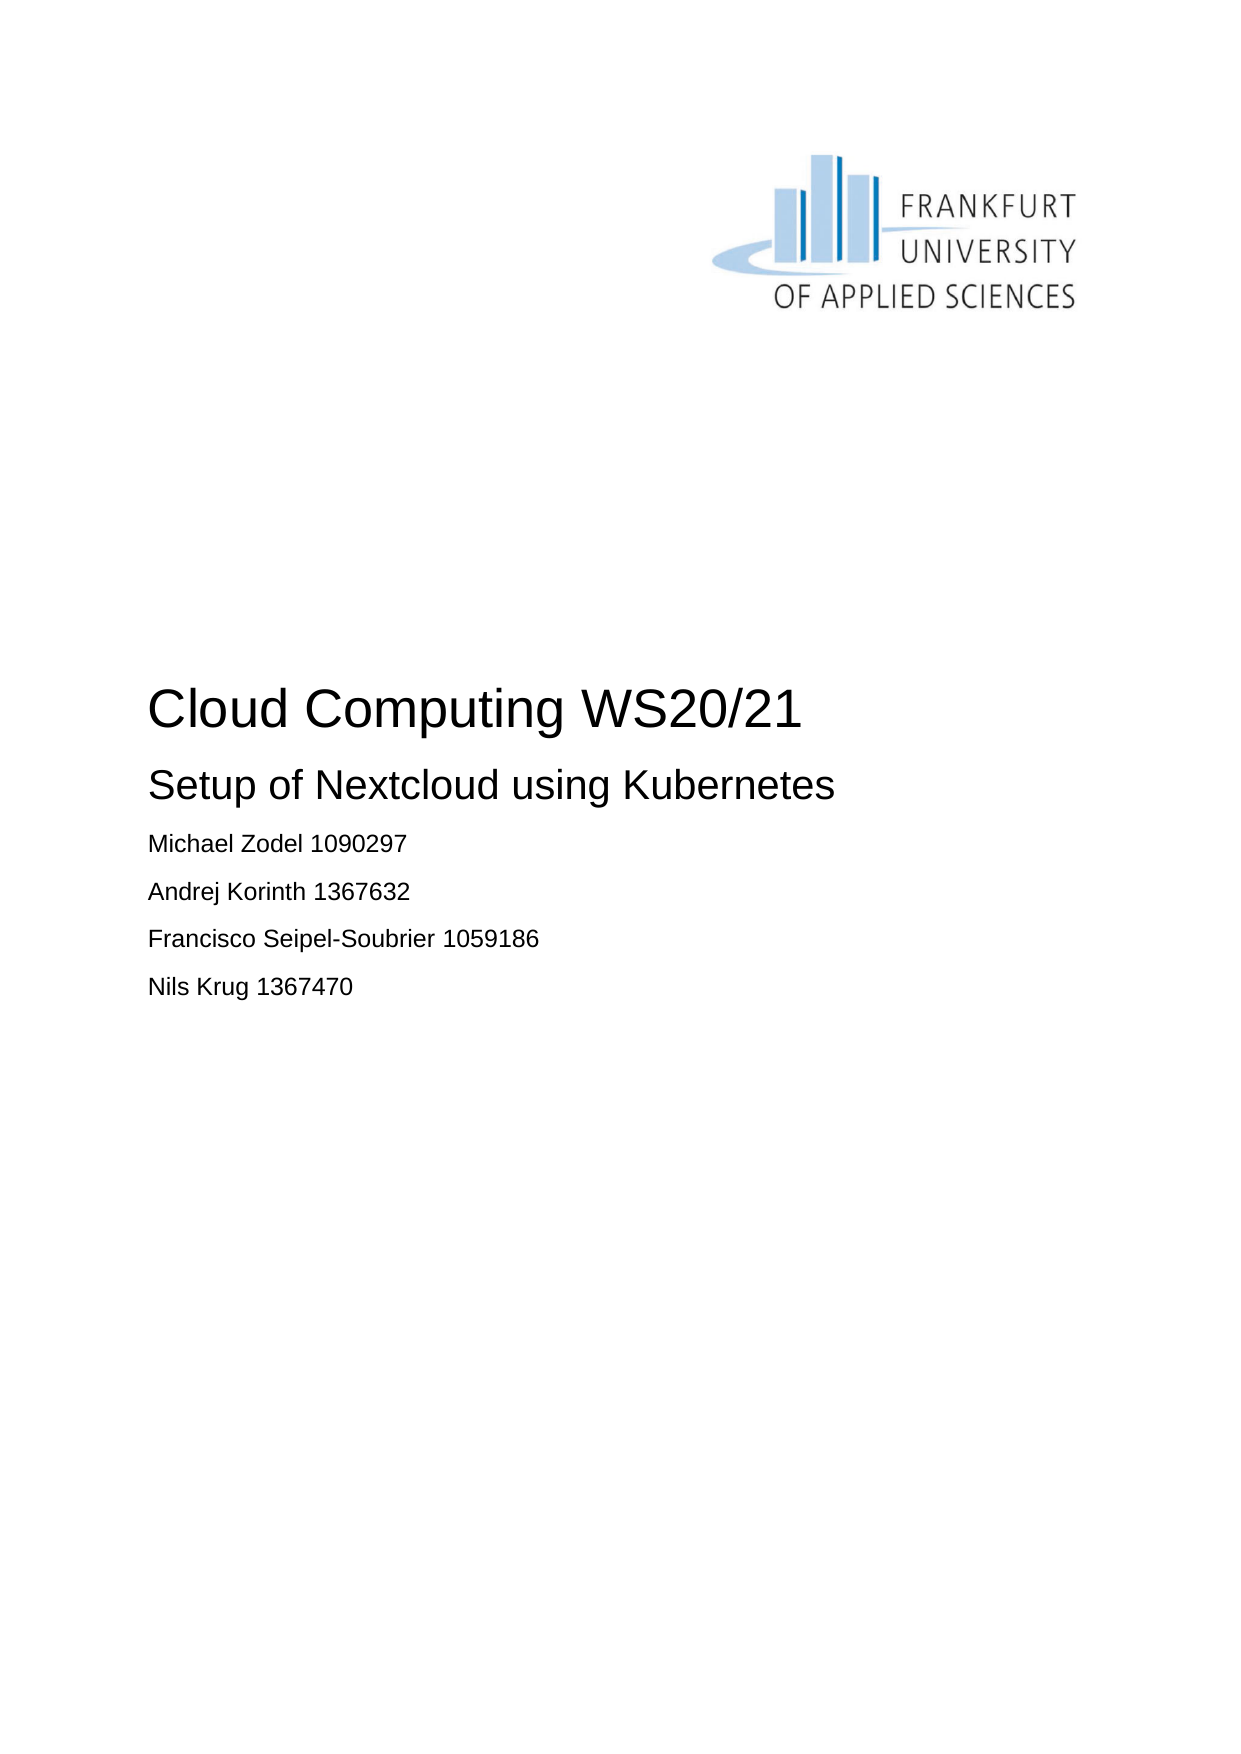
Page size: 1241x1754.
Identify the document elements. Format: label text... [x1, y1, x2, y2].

text Setup of Nextcloud using Kubernetes [148, 761, 1093, 808]
text Andrej Korinth 1367632 [148, 877, 1093, 905]
picture [690, 146, 1093, 330]
text Francisco Seipel-Soubrier 1059186 [148, 924, 1093, 953]
text Michael Zodel 1090297 [148, 829, 1093, 858]
text Nils Krug 1367470 [148, 972, 1093, 1001]
text Cloud Computing WS20/21 [148, 677, 1093, 739]
